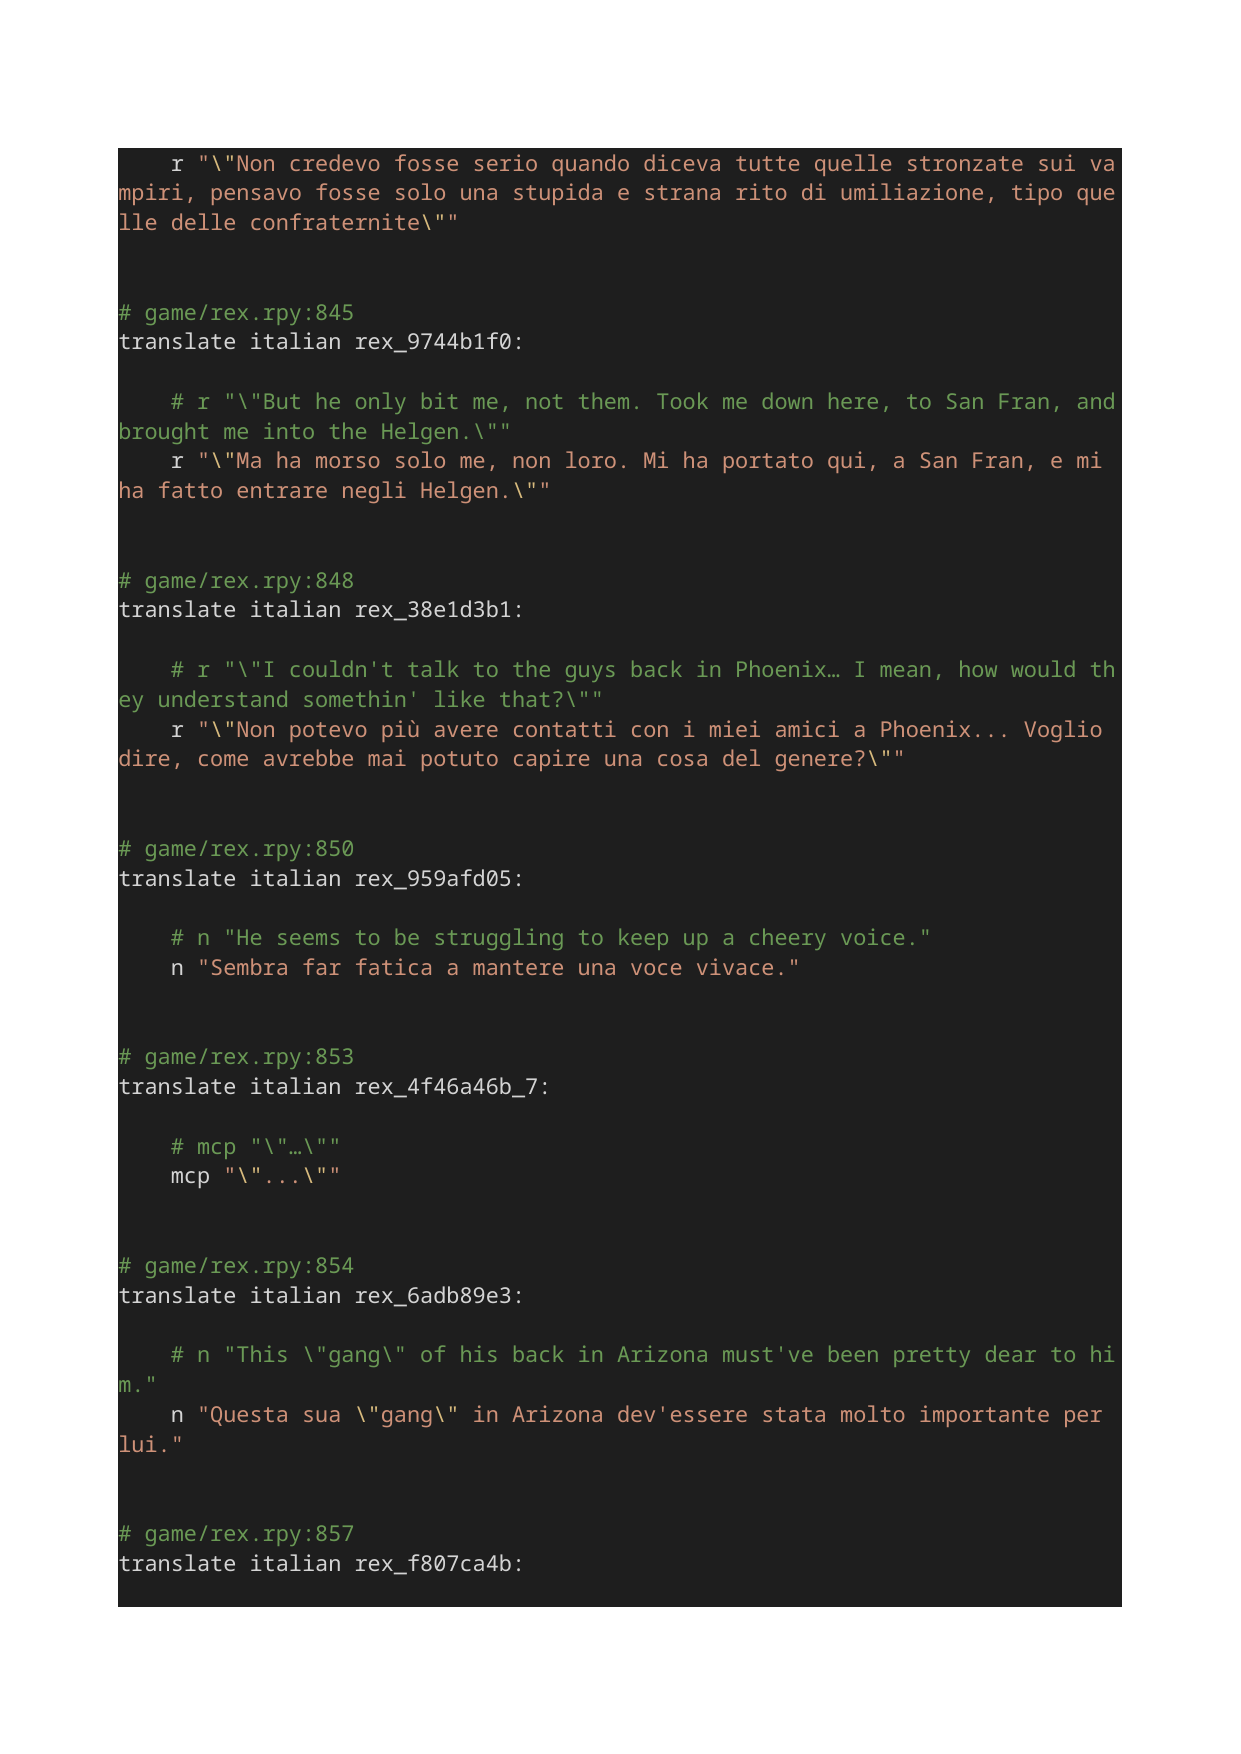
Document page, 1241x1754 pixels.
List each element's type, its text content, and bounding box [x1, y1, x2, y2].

text # mcp "\"…\"" [118, 1131, 1122, 1161]
text mcp "\"...\"" [118, 1161, 1122, 1190]
text translate italian rex_4f46a46b_7: [118, 1071, 1122, 1101]
text translate italian rex_6adb89e3: [118, 1280, 1122, 1309]
text # game/rex.rpy:854 [118, 1250, 1122, 1280]
text translate italian rex_959afd05: [118, 863, 1122, 892]
text # n "He seems to be struggling to keep up a cheery voice." [118, 922, 1122, 952]
text n "Questa sua \"gang\" in Arizona dev'essere stata molto importante per lui." [118, 1399, 1122, 1458]
text n "Sembra far fatica a mantere una voce vivace." [118, 952, 1122, 982]
text # r "\"But he only bit me, not them. Took me down here, to San Fran, and brought me into the Helgen.\"" [118, 386, 1122, 446]
text r "\"Ma ha morso solo me, non loro. Mi ha portato qui, a San Fran, e mi ha fatto entrare negli Helgen.\"" [118, 446, 1122, 505]
text translate italian rex_f807ca4b: [118, 1548, 1122, 1578]
text # r "\"I couldn't talk to the guys back in Phoenix… I mean, how would they understand somethin' like that?\"" [118, 654, 1122, 714]
text # game/rex.rpy:845 [118, 297, 1122, 326]
text r "\"Non potevo più avere contatti con i miei amici a Phoenix... Voglio dire, come avrebbe mai potuto capire una cosa del genere?\"" [118, 714, 1122, 773]
text translate italian rex_38e1d3b1: [118, 594, 1122, 624]
text # game/rex.rpy:857 [118, 1518, 1122, 1548]
text # n "This \"gang\" of his back in Arizona must've been pretty dear to him." [118, 1339, 1122, 1399]
text # game/rex.rpy:853 [118, 1041, 1122, 1071]
text translate italian rex_9744b1f0: [118, 326, 1122, 356]
text r "\"Non credevo fosse serio quando diceva tutte quelle stronzate sui vampiri, pensavo fosse solo una stupida e strana rito di umiliazione, tipo quelle delle confraternite\"" [118, 148, 1122, 237]
text # game/rex.rpy:850 [118, 833, 1122, 863]
text # game/rex.rpy:848 [118, 565, 1122, 594]
